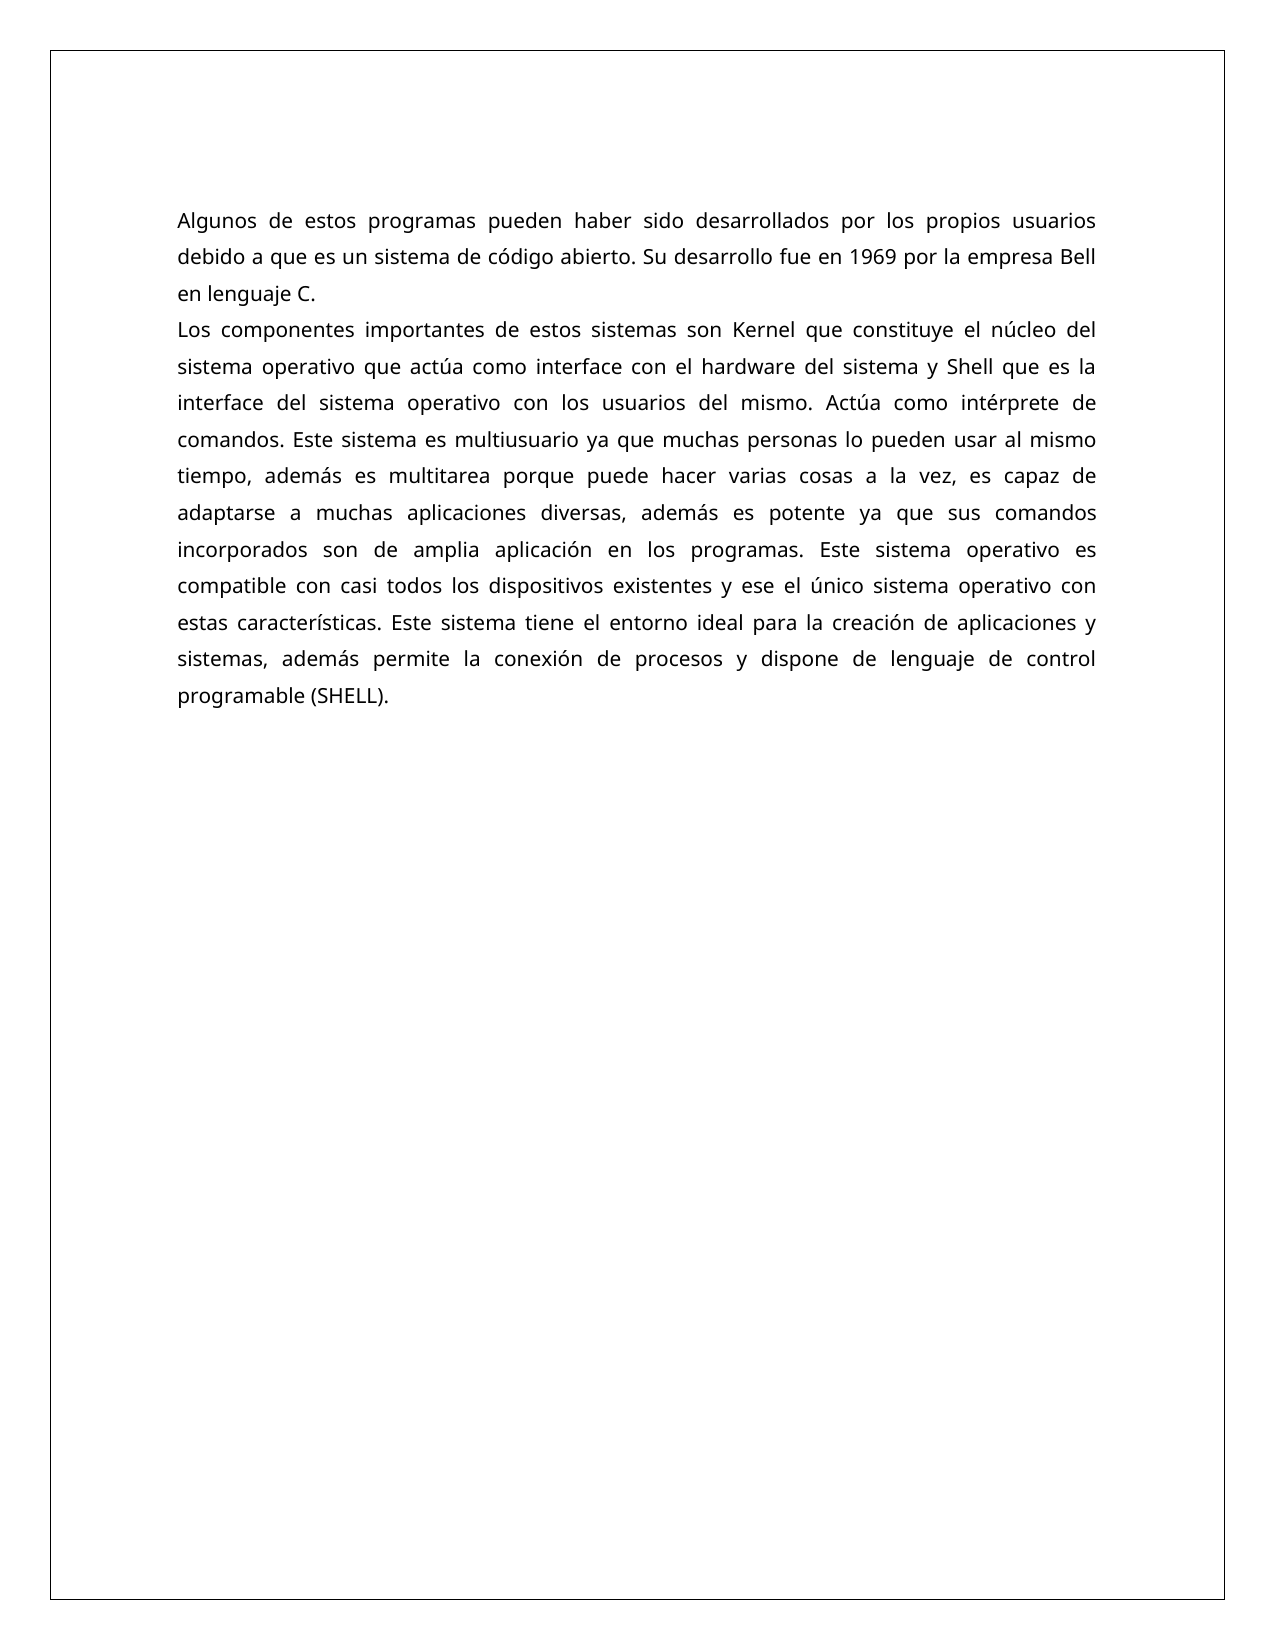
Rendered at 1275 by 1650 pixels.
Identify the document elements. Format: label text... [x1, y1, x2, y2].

text Algunos de estos programas pueden haber sido desarrollados por los propios usuarios debido a que es un sistema de código abierto. Su desarrollo fue en 1969 por la empresa Bell en lenguaje C. [177, 198, 1098, 307]
text Los componentes importantes de estos sistemas son Kernel que constituye el núcleo del sistema operativo que actúa como interface con el hardware del sistema y Shell que es la interface del sistema operativo con los usuarios del mismo. Actúa como intérprete de comandos. Este sistema es multiusuario ya que muchas personas lo pueden usar al mismo tiempo, además es multitarea porque puede hacer varias cosas a la vez, es capaz de adaptarse a muchas aplicaciones diversas, además es potente ya que sus comandos incorporados son de amplia aplicación en los programas. Este sistema operativo es compatible con casi todos los dispositivos existentes y ese el único sistema operativo con estas características. Este sistema tiene el entorno ideal para la creación de aplicaciones y sistemas, además permite la conexión de procesos y dispone de lenguaje de control programable (SHELL). [177, 307, 1098, 709]
